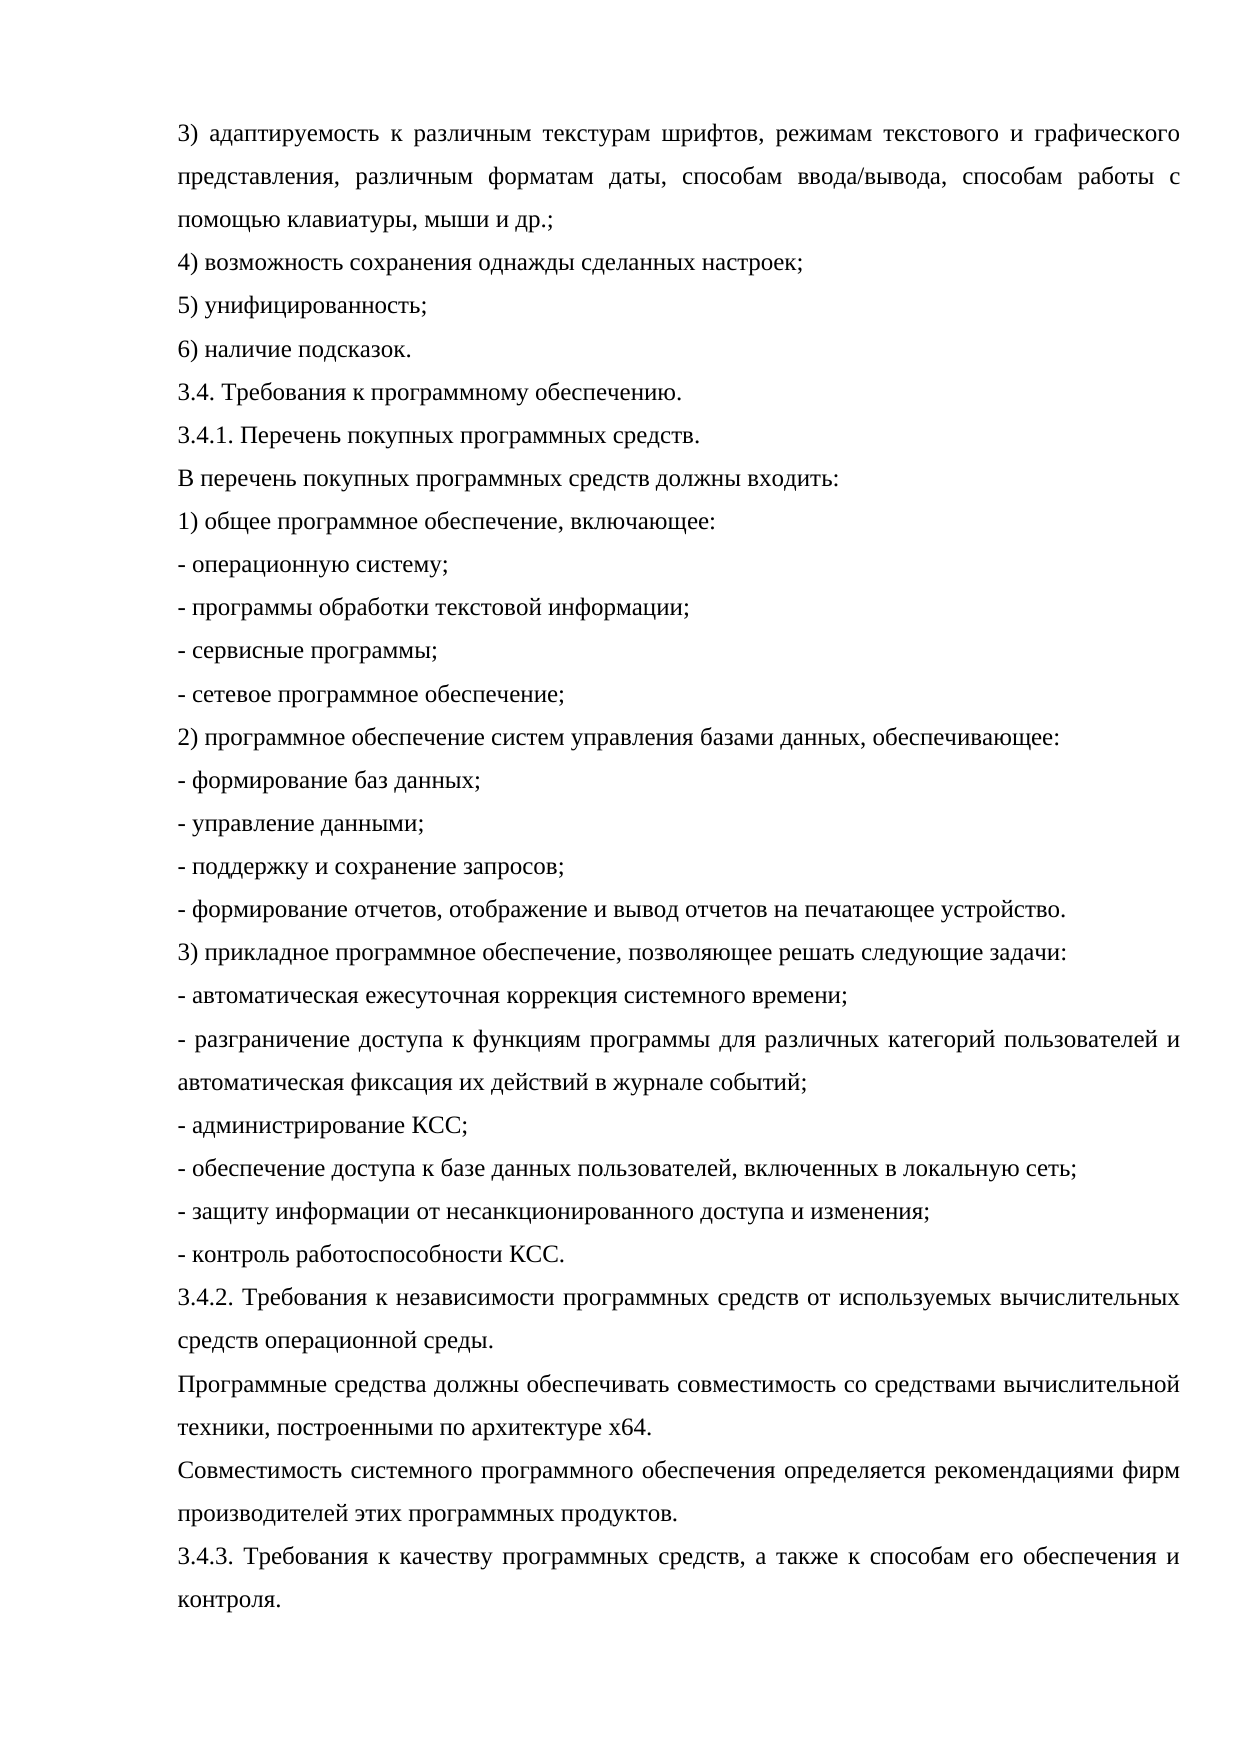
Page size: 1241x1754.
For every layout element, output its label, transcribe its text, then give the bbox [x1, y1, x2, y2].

text 2) программное обеспечение систем управления базами данных, обеспечивающее: [177, 722, 1181, 751]
text Совместимость системного программного обеспечения определяется рекомендациями фирм производителей этих программных продуктов. [177, 1455, 1181, 1527]
text 3.4.3. Требования к качеству программных средств, а также к способам его обеспечения и контроля. [177, 1541, 1181, 1613]
text - формирование баз данных; [177, 765, 1181, 794]
text 1) общее программное обеспечение, включающее: [177, 506, 1181, 535]
text - программы обработки текстовой информации; [177, 592, 1181, 621]
text - обеспечение доступа к базе данных пользователей, включенных в локальную сеть; [177, 1153, 1181, 1182]
text - администрирование КСС; [177, 1110, 1181, 1139]
text - сетевое программное обеспечение; [177, 679, 1181, 707]
text - сервисные программы; [177, 636, 1181, 664]
text - защиту информации от несанкционированного доступа и изменения; [177, 1196, 1181, 1225]
text - разграничение доступа к функциям программы для различных категорий пользователей и автоматическая фиксация их действий в журнале событий; [177, 1024, 1181, 1096]
text 3) адаптируемость к различным текстурам шрифтов, режимам текстового и графического представления, различным форматам даты, способам ввода/вывода, способам работы с помощью клавиатуры, мыши и др.; [177, 118, 1181, 233]
text 3) прикладное программное обеспечение, позволяющее решать следующие задачи: [177, 937, 1181, 966]
text - управление данными; [177, 808, 1181, 837]
text 4) возможность сохранения однажды сделанных настроек; [177, 247, 1181, 276]
text 6) наличие подсказок. [177, 334, 1181, 362]
text - поддержку и сохранение запросов; [177, 851, 1181, 880]
text - контроль работоспособности КСС. [177, 1239, 1181, 1268]
text - автоматическая ежесуточная коррекция системного времени; [177, 981, 1181, 1009]
text - формирование отчетов, отображение и вывод отчетов на печатающее устройство. [177, 894, 1181, 923]
text В перечень покупных программных средств должны входить: [177, 463, 1181, 492]
text Программные средства должны обеспечивать совместимость со средствами вычислительной техники, построенными по архитектуре х64. [177, 1369, 1181, 1441]
text 3.4. Требования к программному обеспечению. [177, 377, 1181, 406]
text 3.4.1. Перечень покупных программных средств. [177, 420, 1181, 449]
text - операционную систему; [177, 549, 1181, 578]
text 3.4.2. Требования к независимости программных средств от используемых вычислительных средств операционной среды. [177, 1282, 1181, 1354]
text 5) унифицированность; [177, 291, 1181, 319]
